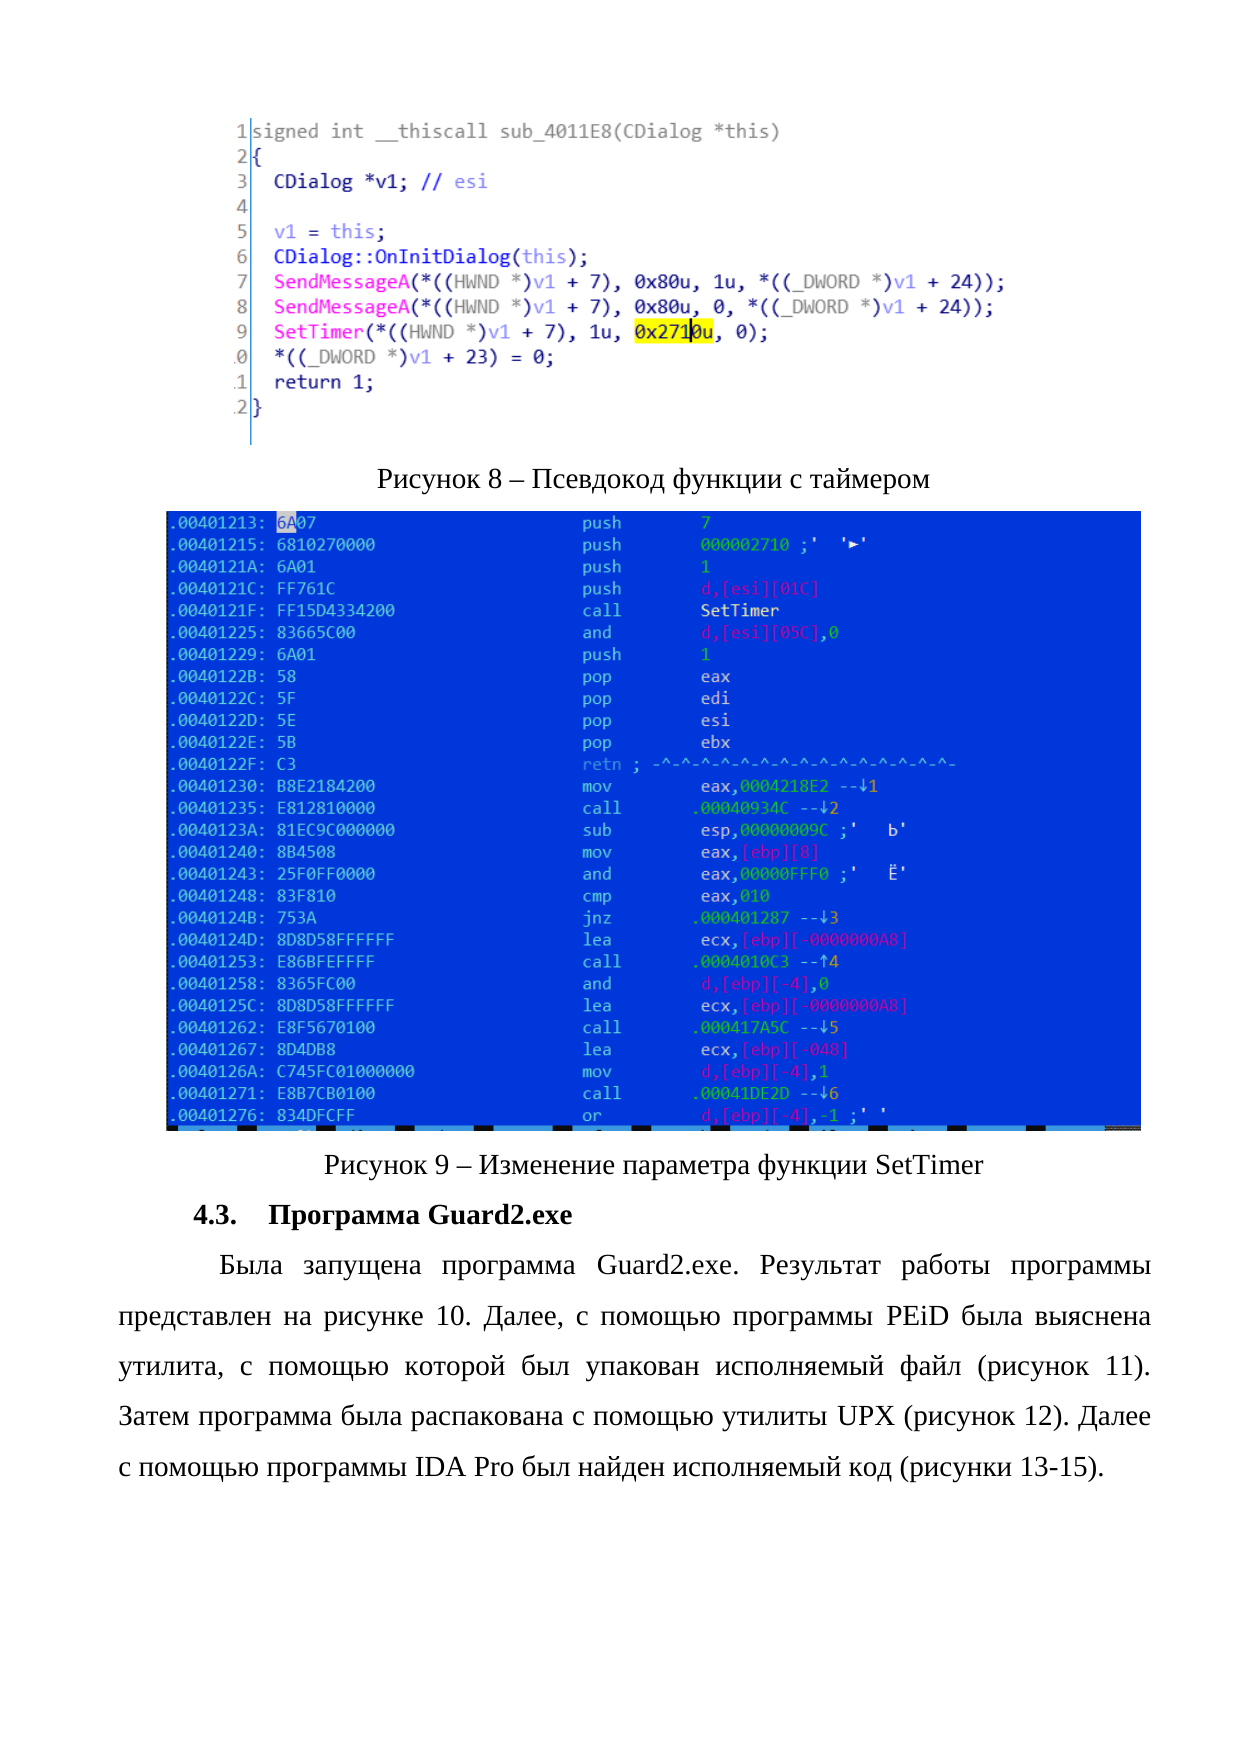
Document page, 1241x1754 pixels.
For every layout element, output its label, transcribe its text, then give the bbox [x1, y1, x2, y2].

text Рисунок 8 – Псевдокод функции с таймером [118, 461, 1152, 495]
text Была запущена программа Guard2.exe. Результат работы программы представлен на рисунке 10. Далее, с помощью программы PEiD была выяснена утилита, с помощью которой был упакован исполняемый файл (рисунок 11). Затем программа была распакована с помощью утилиты UPX (рисунок 12). Далее с помощью программы IDA Pro был найден исполняемый код (рисунки 13-15). [118, 1247, 1152, 1482]
text Рисунок 9 – Изменение параметра функции SetTimer [118, 1147, 1152, 1180]
list Программа Guard2.exe [193, 1197, 1152, 1231]
picture [166, 511, 1141, 1131]
picture [234, 118, 1073, 445]
